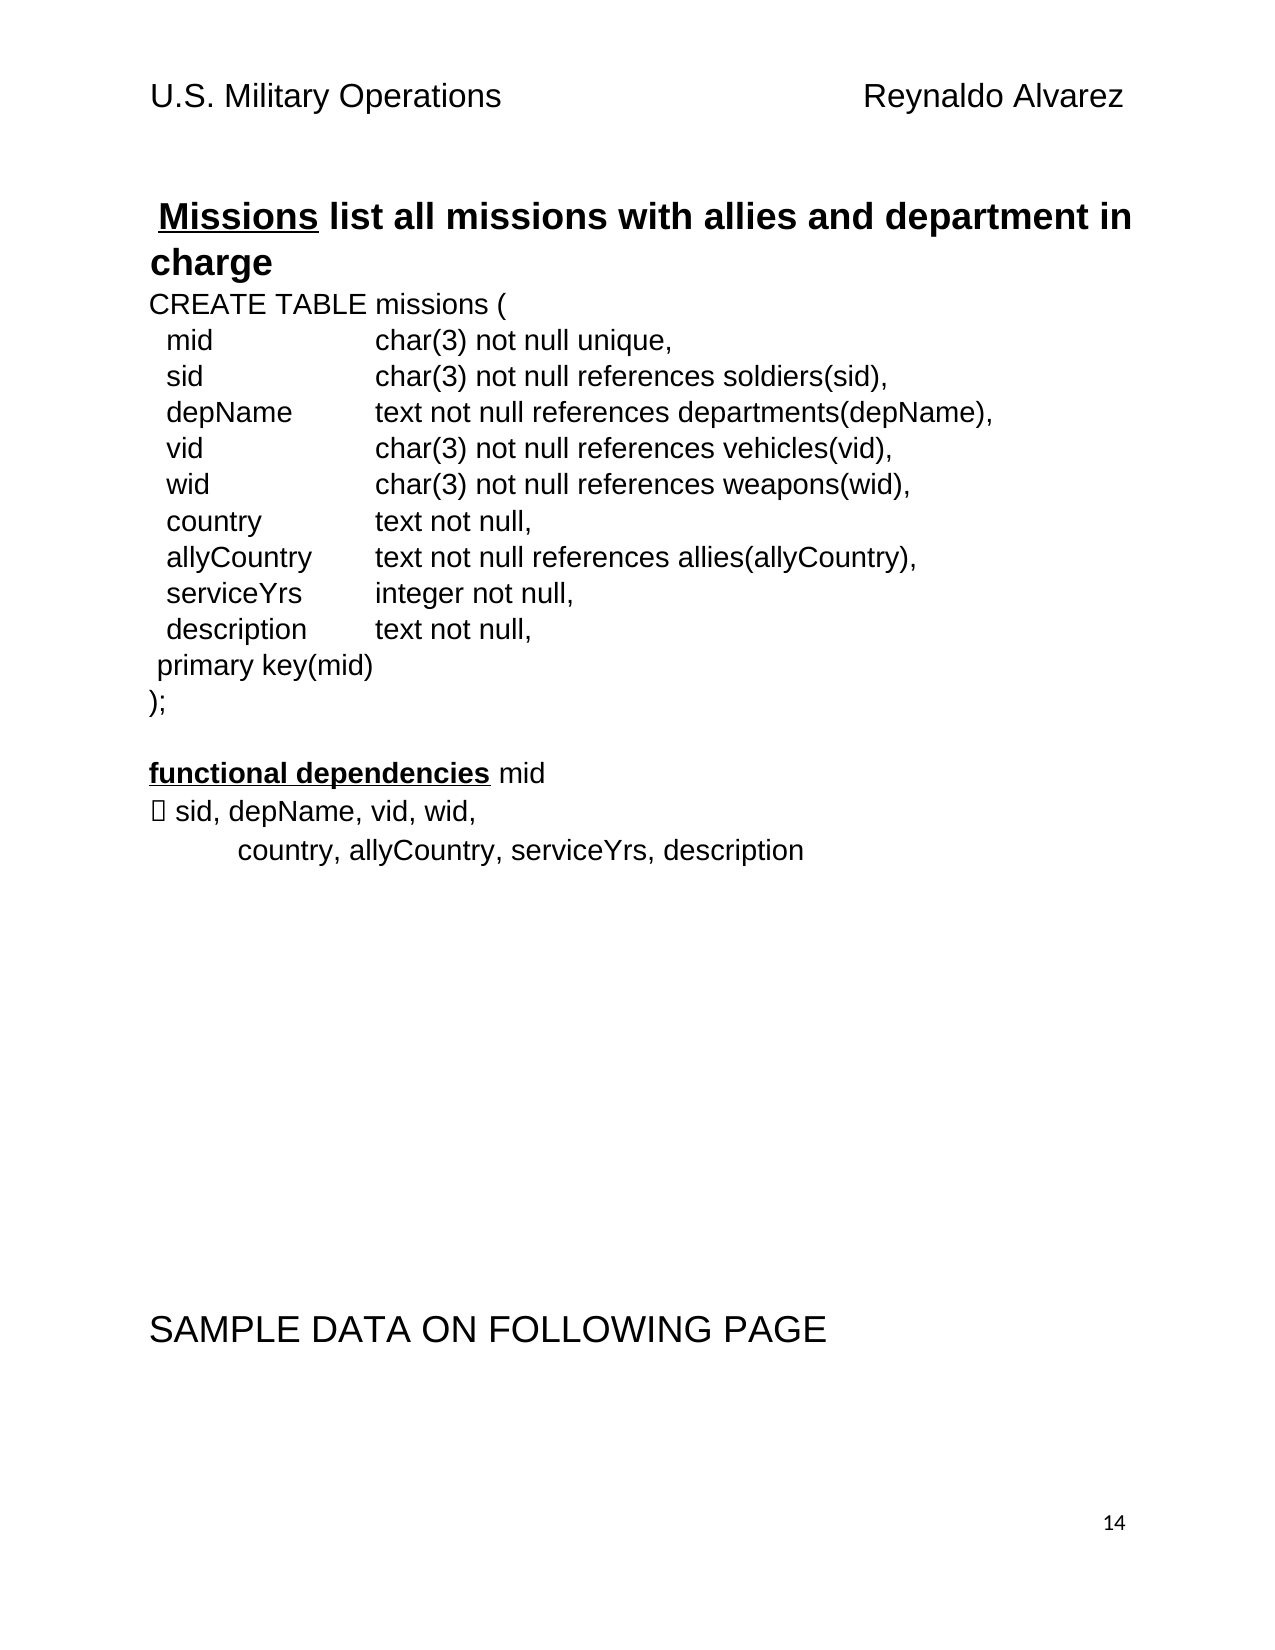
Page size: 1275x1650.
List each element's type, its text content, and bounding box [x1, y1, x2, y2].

table_cell text not null references allies(allyCountry), [375, 540, 1002, 576]
table_cell char(3) not null references soldiers(sid), [375, 359, 1002, 395]
table_cell char(3) not null references vehicles(vid), [375, 431, 1002, 467]
table_cell text not null, [375, 612, 1002, 648]
table_cell vid [150, 431, 375, 467]
text CREATE TABLE missions ( [148, 287, 1133, 321]
table_cell text not null references departments(depName), [375, 395, 1002, 431]
text primary key(mid) [148, 648, 1133, 682]
text Missions list all missions with allies and department in charge [150, 194, 1133, 284]
text country, allyCountry, serviceYrs, description [148, 832, 1133, 866]
table_cell serviceYrs [150, 576, 375, 612]
text ); [148, 684, 1133, 717]
table_cell sid [150, 359, 375, 395]
table_cell text not null, [375, 504, 1002, 540]
table_cell depName [150, 395, 375, 431]
table_cell description [150, 612, 375, 648]
table_cell allyCountry [150, 540, 375, 576]
text functional dependencies mid  sid, depName, vid, wid, [148, 756, 547, 830]
table_header char(3) not null unique, [375, 323, 1002, 359]
table_cell country [150, 504, 375, 540]
subtitle SAMPLE DATA ON FOLLOWING PAGE [148, 1307, 1133, 1350]
table_cell wid [150, 468, 375, 503]
table_cell char(3) not null references weapons(wid), [375, 468, 1002, 503]
table_header mid [150, 323, 375, 359]
table_cell integer not null, [375, 576, 1002, 612]
